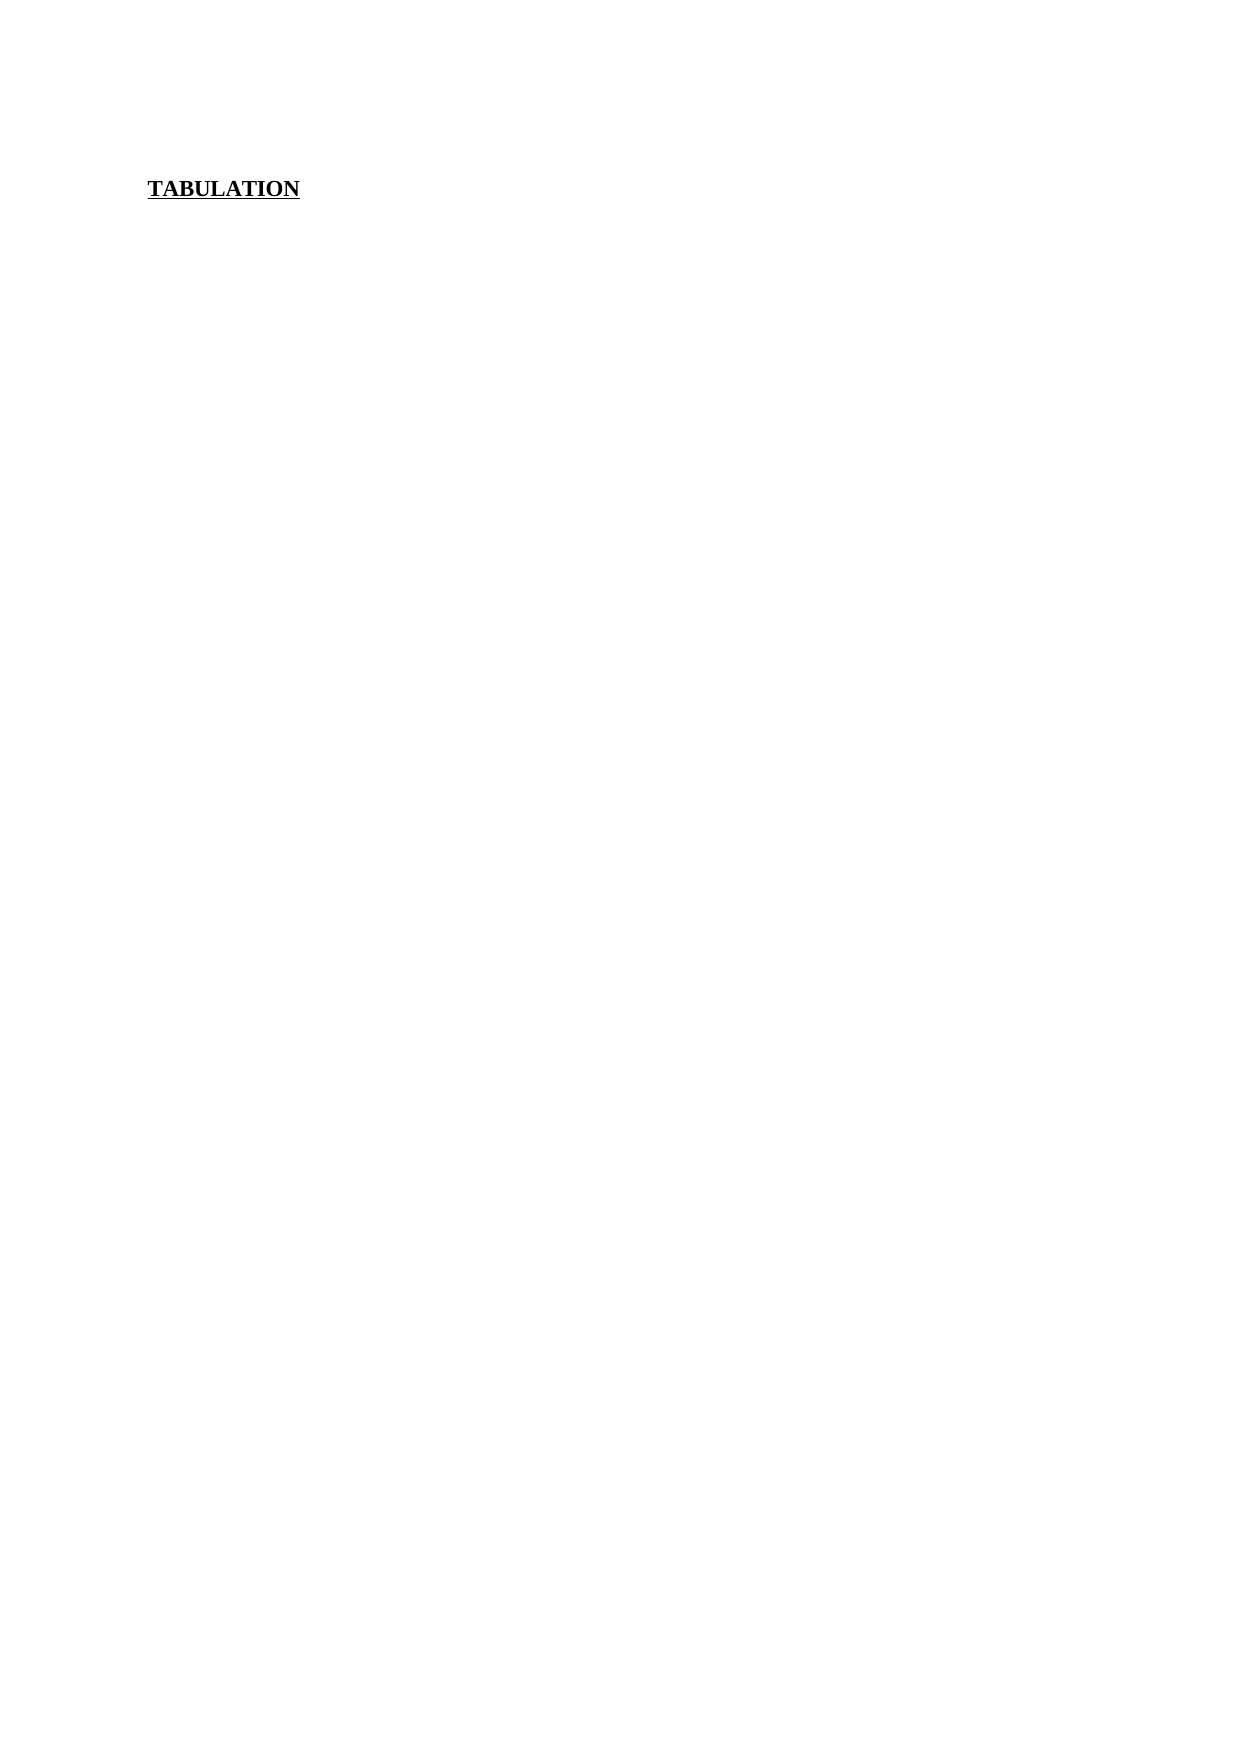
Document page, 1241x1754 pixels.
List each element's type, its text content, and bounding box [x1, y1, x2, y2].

text TABULATION [147, 175, 1107, 202]
